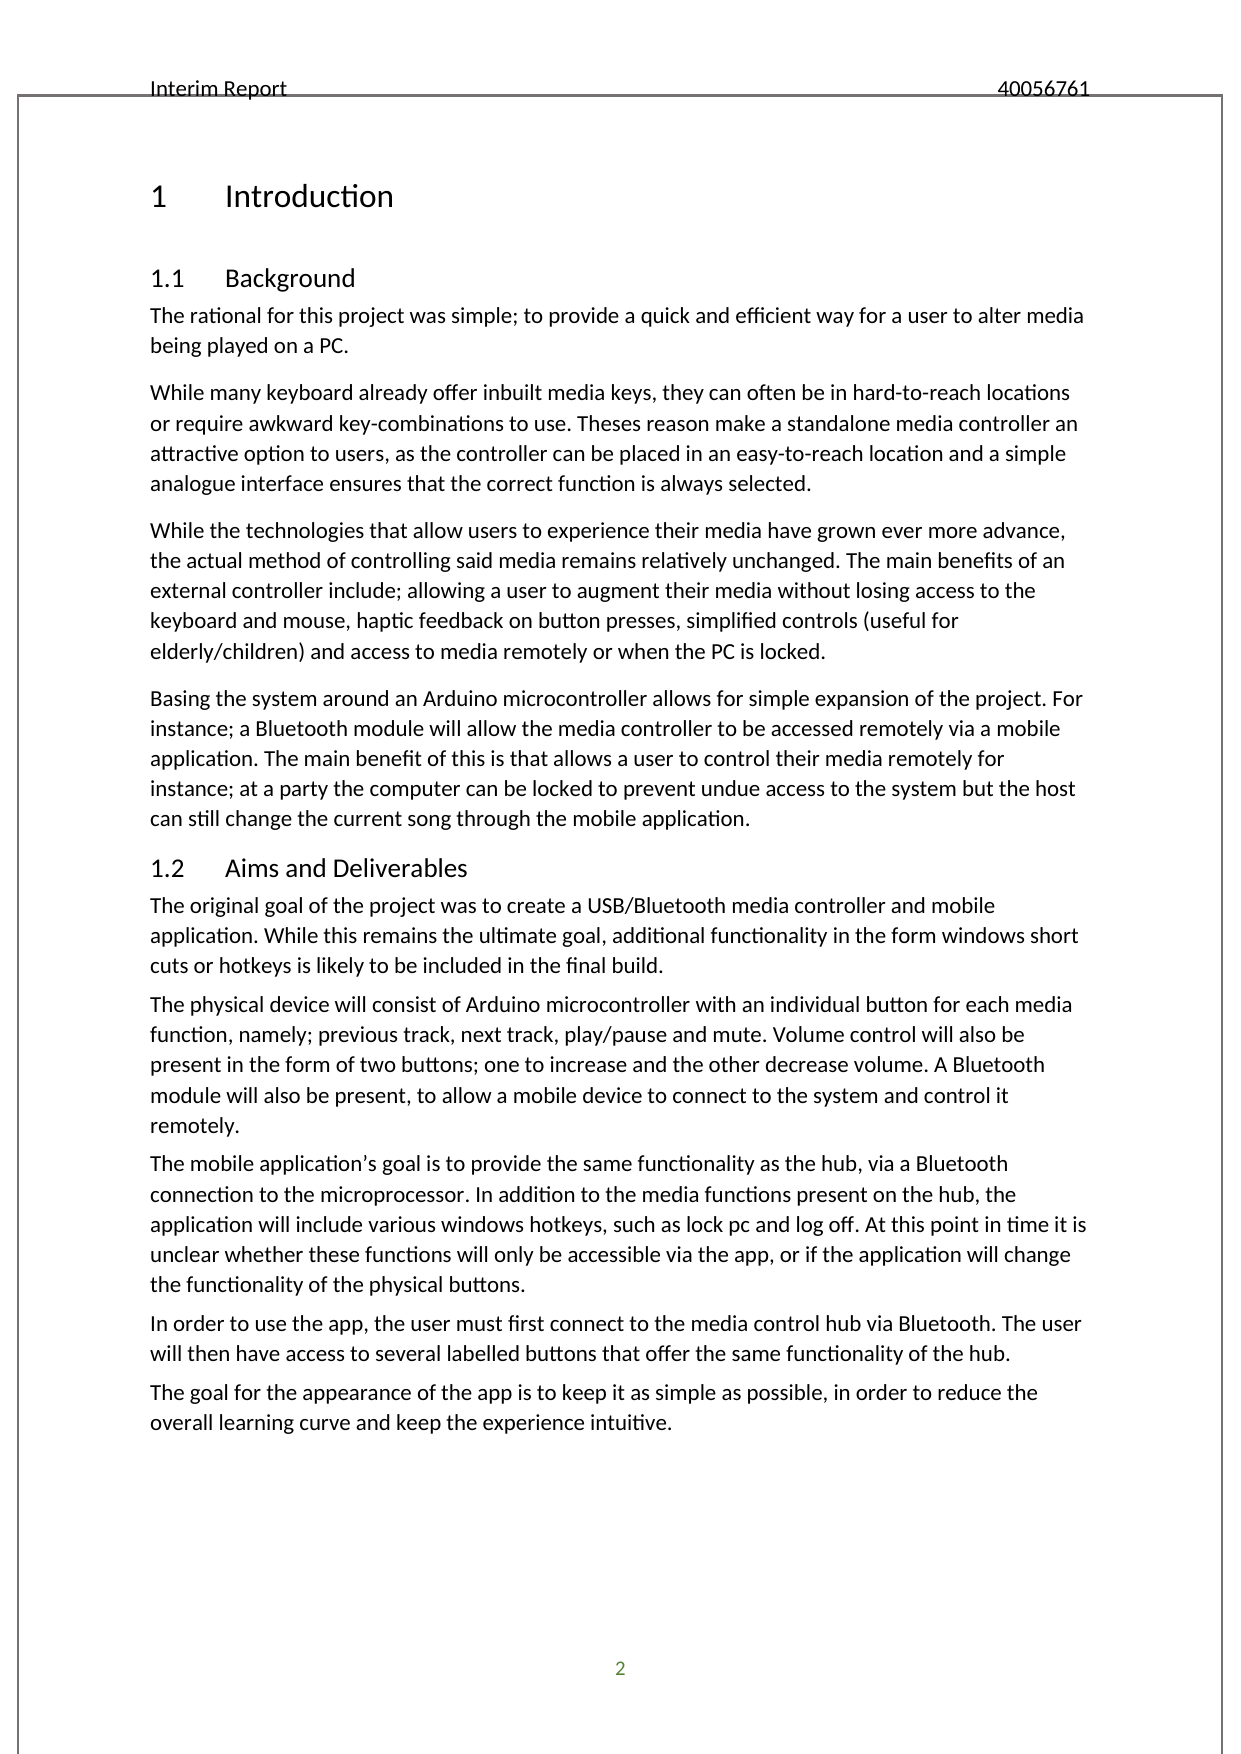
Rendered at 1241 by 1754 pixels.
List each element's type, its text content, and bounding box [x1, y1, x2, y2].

text The rational for this project was simple; to provide a quick and efficient way for a user to alter media being played on a PC. [150, 301, 1090, 360]
text In order to use the app, the user must first connect to the media control hub via Bluetooth. The user will then have access to several labelled buttons that offer the same functionality of the hub. [150, 1309, 1090, 1367]
text Basing the system around an Arduino microcontroller allows for simple expansion of the project. For instance; a Bluetooth module will allow the media controller to be accessed remotely via a mobile application. The main benefit of this is that allows a user to control their media remotely for instance; at a party the computer can be locked to prevent undue access to the system but the host can still change the current song through the mobile application. [150, 684, 1090, 833]
subtitle 1.1 Background [150, 262, 1090, 295]
text The original goal of the project was to create a USB/Bluetooth media controller and mobile application. While this remains the ultimate goal, additional functionality in the form windows short cuts or hotkeys is likely to be included in the final build. [150, 891, 1090, 980]
text The goal for the appearance of the app is to keep it as simple as possible, in order to reduce the overall learning curve and keep the experience intuitive. [150, 1378, 1090, 1436]
text While the technologies that allow users to experience their media have grown ever more advance, the actual method of controlling said media remains relatively unchanged. The main benefits of an external controller include; allowing a user to augment their media without losing access to the keyboard and mouse, haptic feedback on button presses, simplified controls (useful for elderly/children) and access to media remotely or when the PC is locked. [150, 516, 1090, 665]
text While many keyboard already offer inbuilt media keys, they can often be in hard-to-reach locations or require awkward key-combinations to use. Theses reason make a standalone media controller an attractive option to users, as the controller can be placed in an easy-to-reach location and a simple analogue interface ensures that the correct function is always selected. [150, 378, 1090, 497]
text The mobile application’s goal is to provide the same functionality as the hub, via a Bluetooth connection to the microprocessor. In addition to the media functions present on the hub, the application will include various windows hotkeys, such as lock pc and log off. At this point in time it is unclear whether these functions will only be accessible via the app, or if the application will change the functionality of the physical buttons. [150, 1149, 1090, 1298]
text The physical device will consist of Arduino microcontroller with an individual button for each media function, namely; previous track, next track, play/pause and mute. Volume control will also be present in the form of two buttons; one to increase and the other decrease volume. A Bluetooth module will also be present, to allow a mobile device to connect to the system and control it remotely. [150, 990, 1090, 1139]
subtitle 1 Introduction [150, 175, 1090, 216]
subtitle 1.2 Aims and Deliverables [150, 851, 1090, 884]
